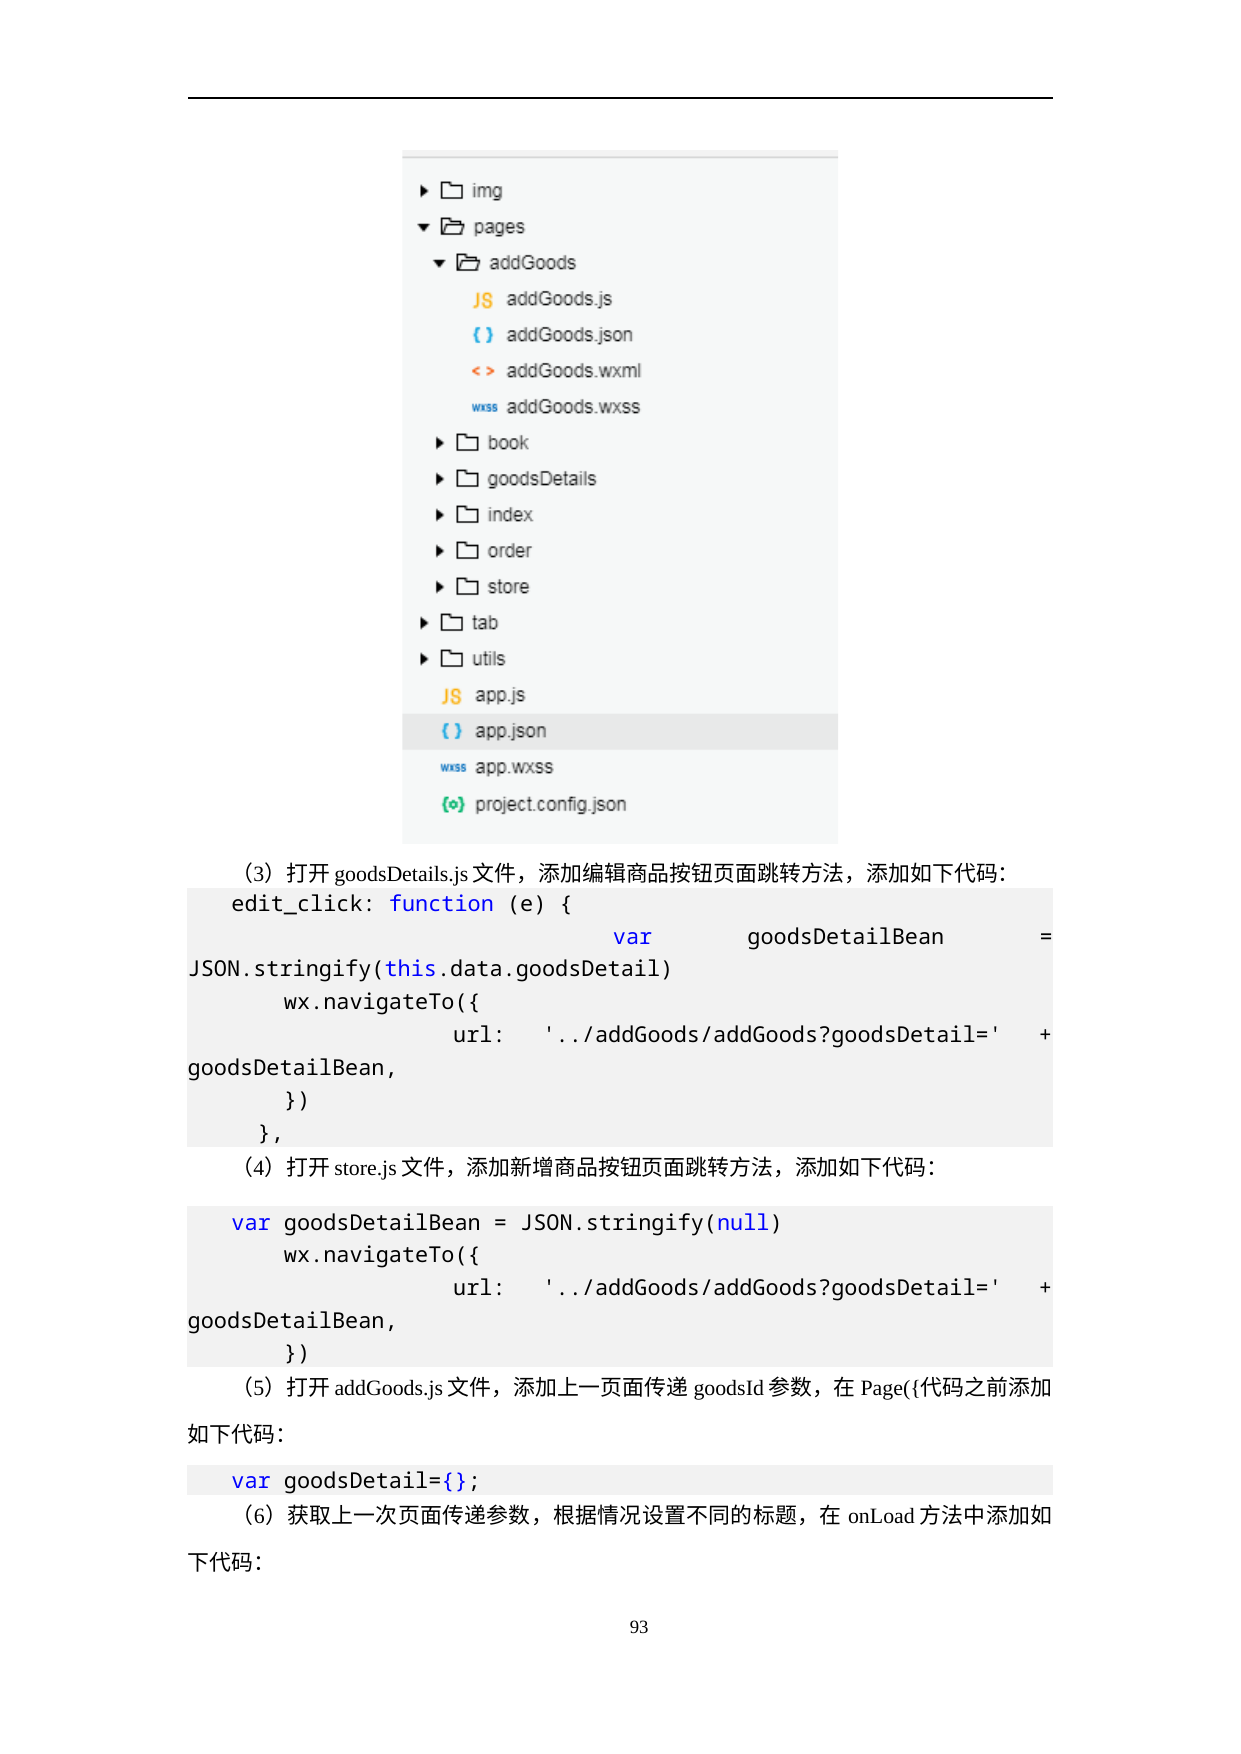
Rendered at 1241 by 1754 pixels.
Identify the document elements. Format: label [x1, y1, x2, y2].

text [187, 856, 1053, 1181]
picture [402, 150, 839, 844]
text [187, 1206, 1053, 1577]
